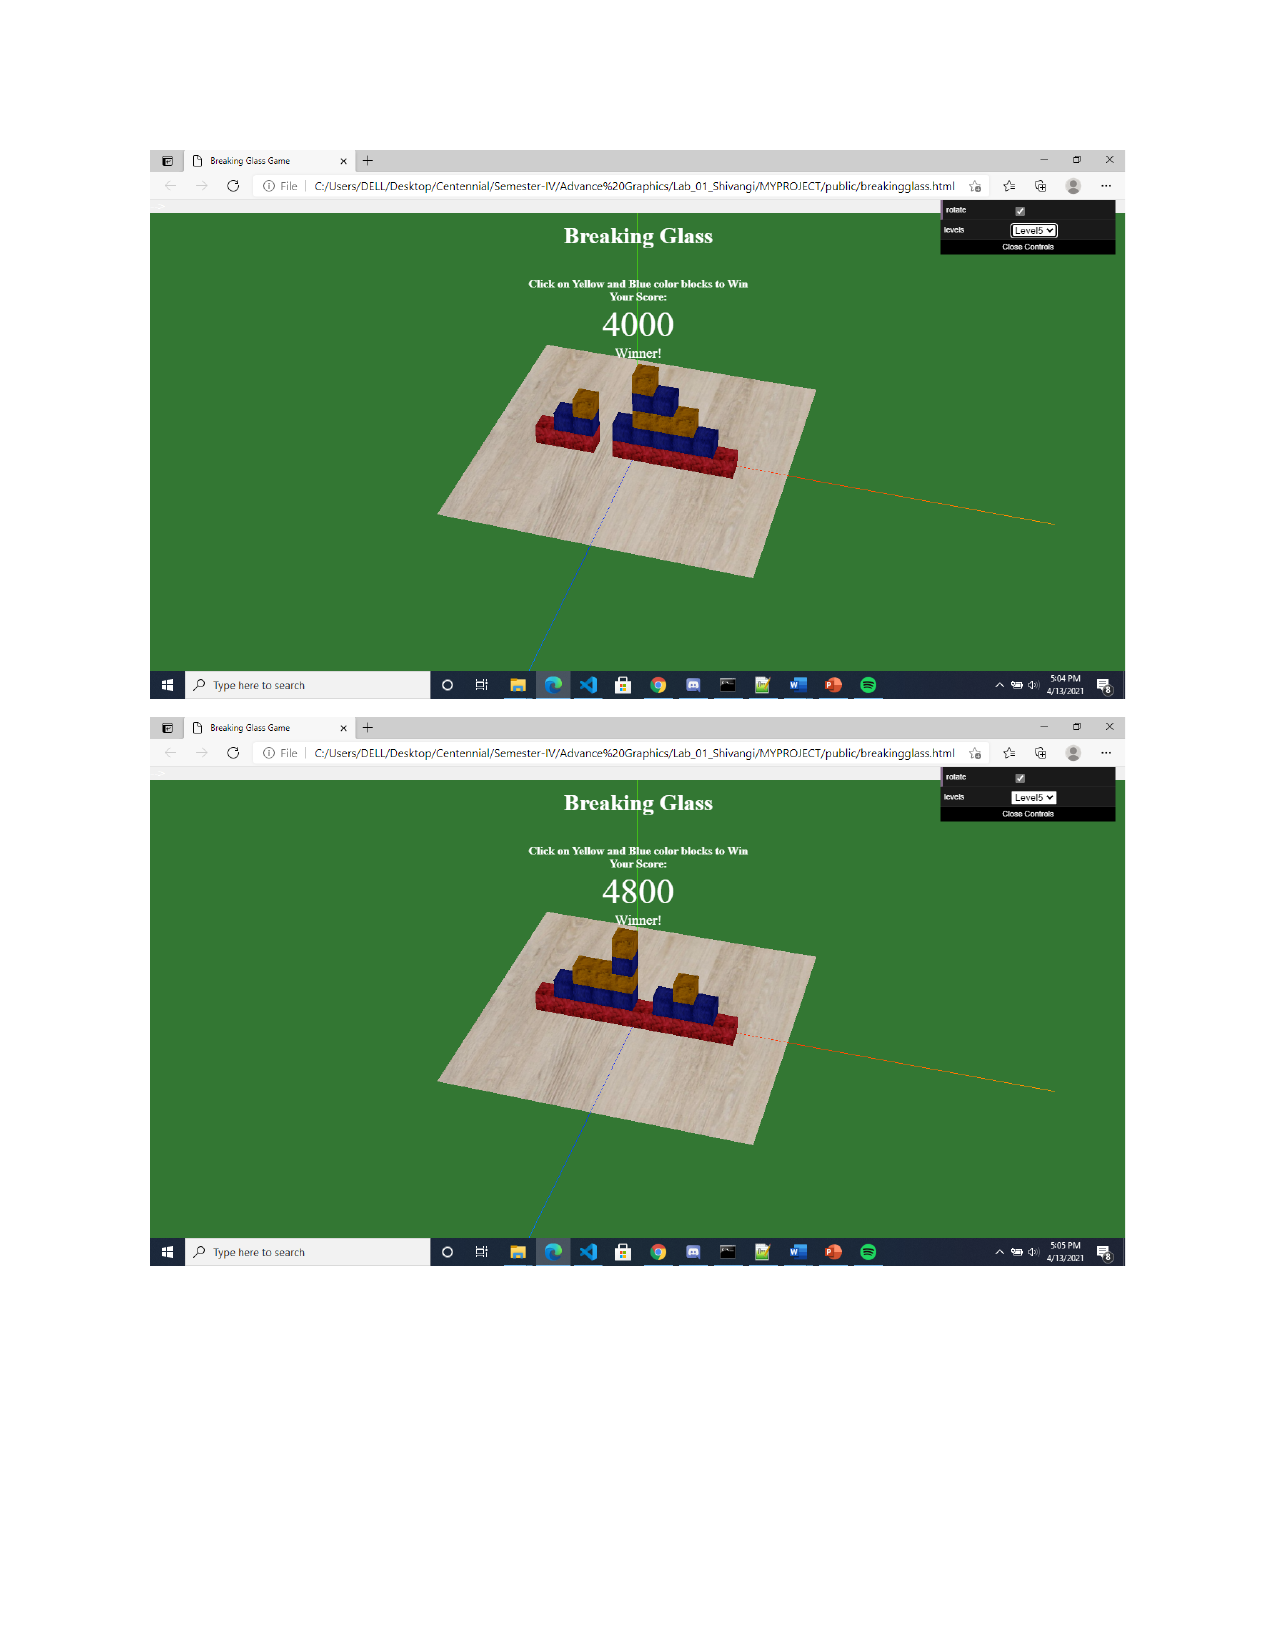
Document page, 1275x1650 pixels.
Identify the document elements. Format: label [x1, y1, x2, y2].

picture [150, 717, 1125, 1266]
picture [150, 150, 1125, 699]
